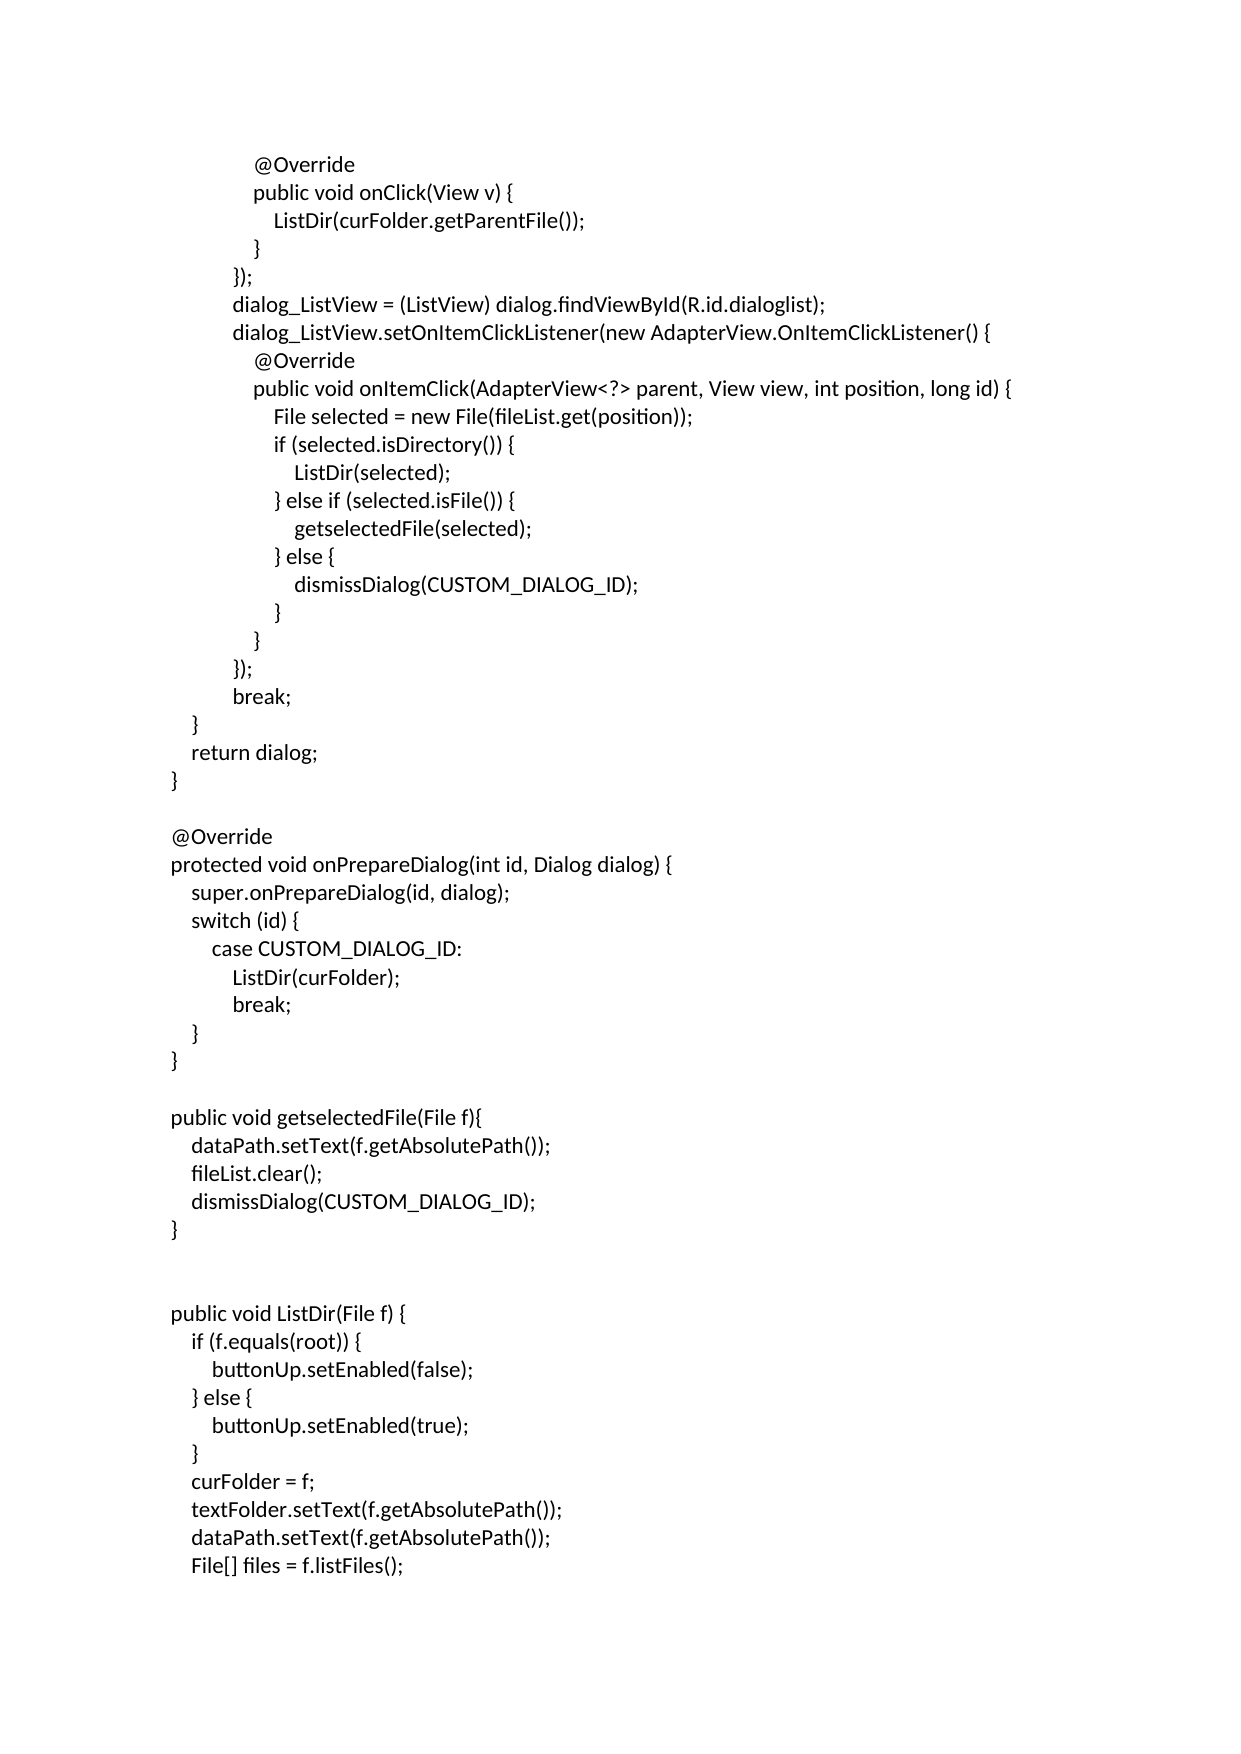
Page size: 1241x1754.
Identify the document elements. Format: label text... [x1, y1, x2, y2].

text protected void onPrepareDialog(int id, Dialog dialog) { [150, 851, 1090, 878]
text } [150, 766, 1090, 794]
text ListDir(curFolder.getParentFile()); [150, 206, 1090, 234]
text dismissDialog(CUSTOM_DIALOG_ID); [150, 1187, 1090, 1215]
text switch (id) { [150, 907, 1090, 934]
text @Override [150, 822, 1090, 851]
text } [150, 710, 1090, 738]
text } [150, 598, 1090, 626]
text } [150, 626, 1090, 654]
text dismissDialog(CUSTOM_DIALOG_ID); [150, 570, 1090, 598]
text @Override [150, 346, 1090, 374]
text }); [150, 654, 1090, 682]
text return dialog; [150, 738, 1090, 766]
text super.onPrepareDialog(id, dialog); [150, 878, 1090, 907]
text ListDir(selected); [150, 458, 1090, 486]
text public void onItemClick(AdapterView<?> parent, View view, int position, long id) { [150, 374, 1090, 402]
text File[] files = f.listFiles(); [150, 1551, 1090, 1579]
text if (f.equals(root)) { [150, 1327, 1090, 1355]
text public void onClick(View v) { [150, 178, 1090, 206]
text } else if (selected.isFile()) { [150, 486, 1090, 514]
text fileList.clear(); [150, 1159, 1090, 1187]
text break; [150, 991, 1090, 1019]
text case CUSTOM_DIALOG_ID: [150, 934, 1090, 963]
text } [150, 1215, 1090, 1243]
text buttonUp.setEnabled(false); [150, 1355, 1090, 1383]
text }); [150, 262, 1090, 290]
text getselectedFile(selected); [150, 514, 1090, 542]
text public void ListDir(File f) { [150, 1299, 1090, 1327]
text dataPath.setText(f.getAbsolutePath()); [150, 1131, 1090, 1159]
text break; [150, 682, 1090, 710]
text @Override [150, 150, 1090, 178]
text dataPath.setText(f.getAbsolutePath()); [150, 1523, 1090, 1551]
text } else { [150, 542, 1090, 570]
text dialog_ListView.setOnItemClickListener(new AdapterView.OnItemClickListener() { [150, 318, 1090, 346]
text buttonUp.setEnabled(true); [150, 1411, 1090, 1439]
text File selected = new File(fileList.get(position)); [150, 402, 1090, 430]
text public void getselectedFile(File f){ [150, 1103, 1090, 1131]
text dialog_ListView = (ListView) dialog.findViewById(R.id.dialoglist); [150, 290, 1090, 318]
text } [150, 1439, 1090, 1467]
text curFolder = f; [150, 1467, 1090, 1495]
text } [150, 1019, 1090, 1047]
text textFolder.setText(f.getAbsolutePath()); [150, 1495, 1090, 1523]
text } else { [150, 1383, 1090, 1411]
text } [150, 234, 1090, 262]
text } [150, 1047, 1090, 1075]
text if (selected.isDirectory()) { [150, 430, 1090, 458]
text ListDir(curFolder); [150, 963, 1090, 991]
